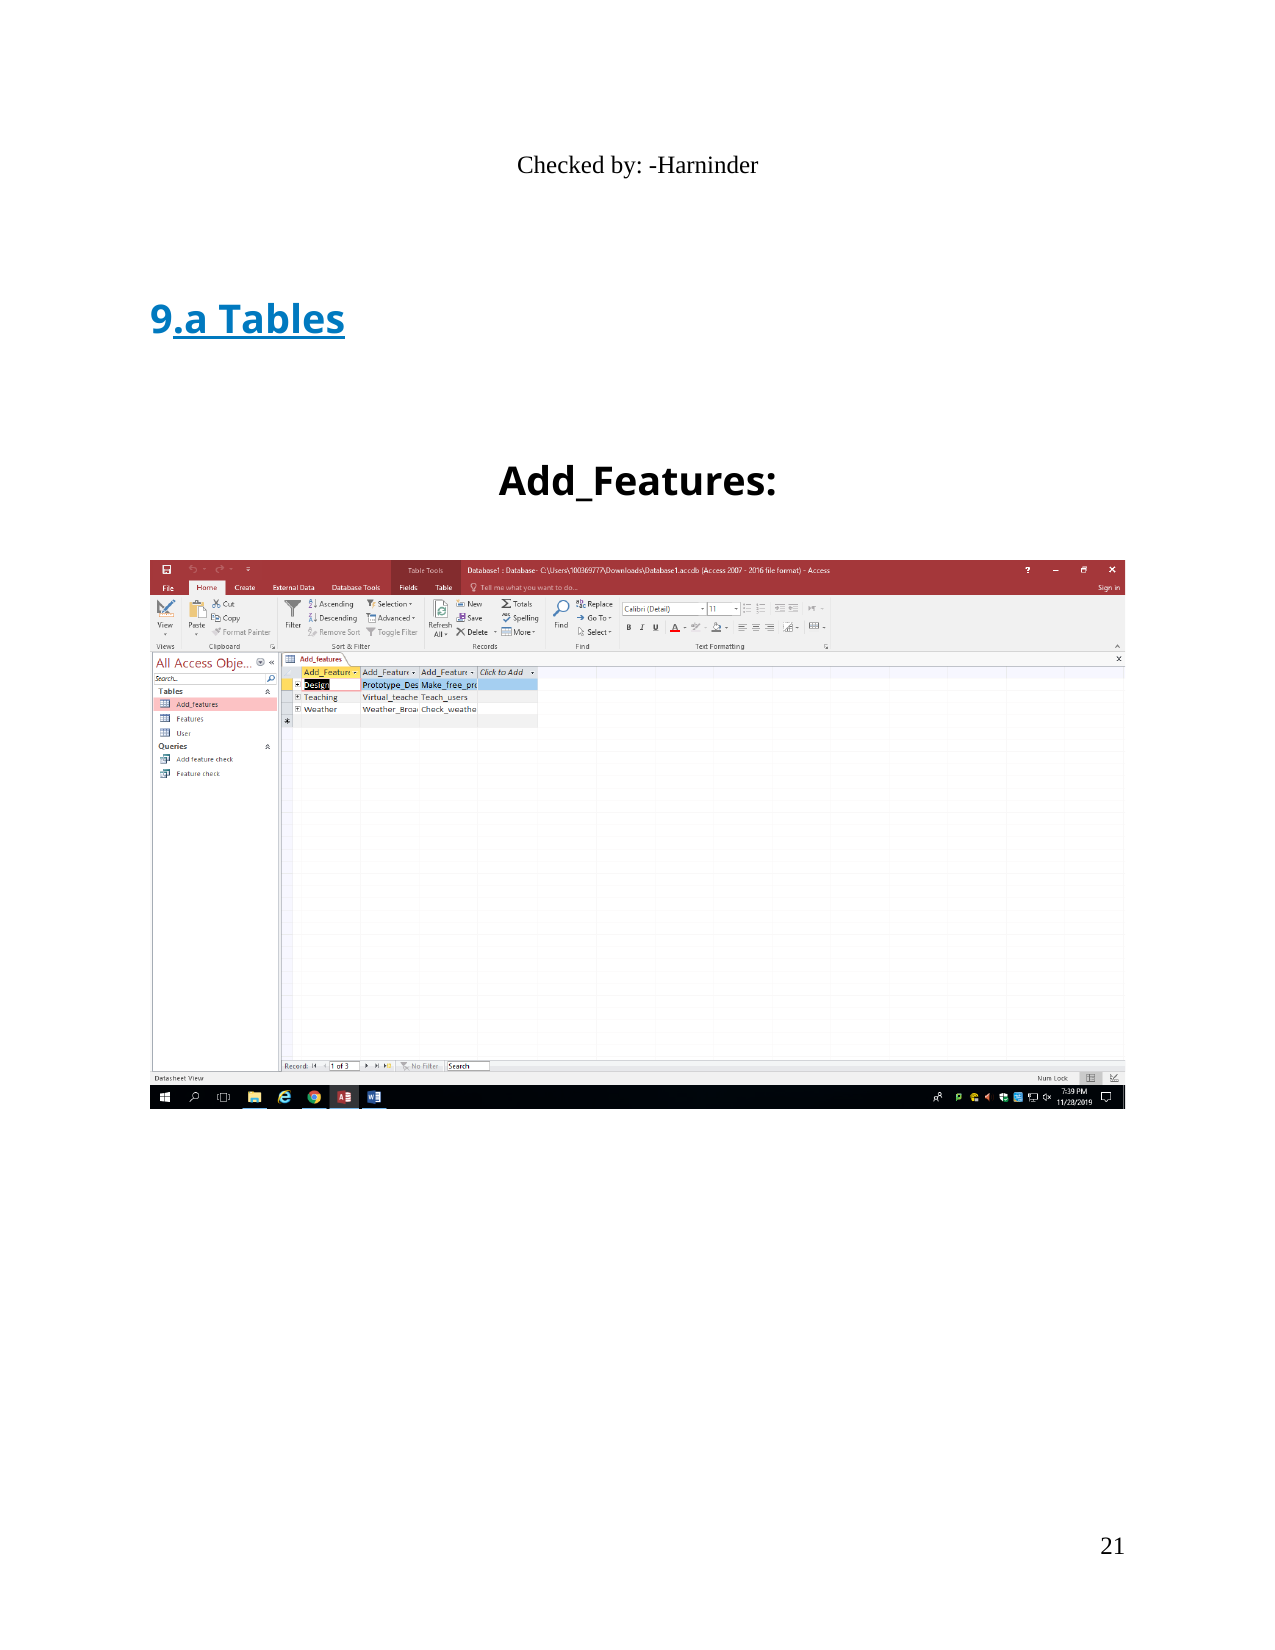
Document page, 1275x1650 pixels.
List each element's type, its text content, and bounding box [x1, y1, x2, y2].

text Add_Features: [150, 453, 1125, 507]
text Checked by: -Harninder [150, 150, 1125, 179]
picture [150, 560, 1125, 1109]
subtitle 9.a Tables [150, 291, 1125, 345]
